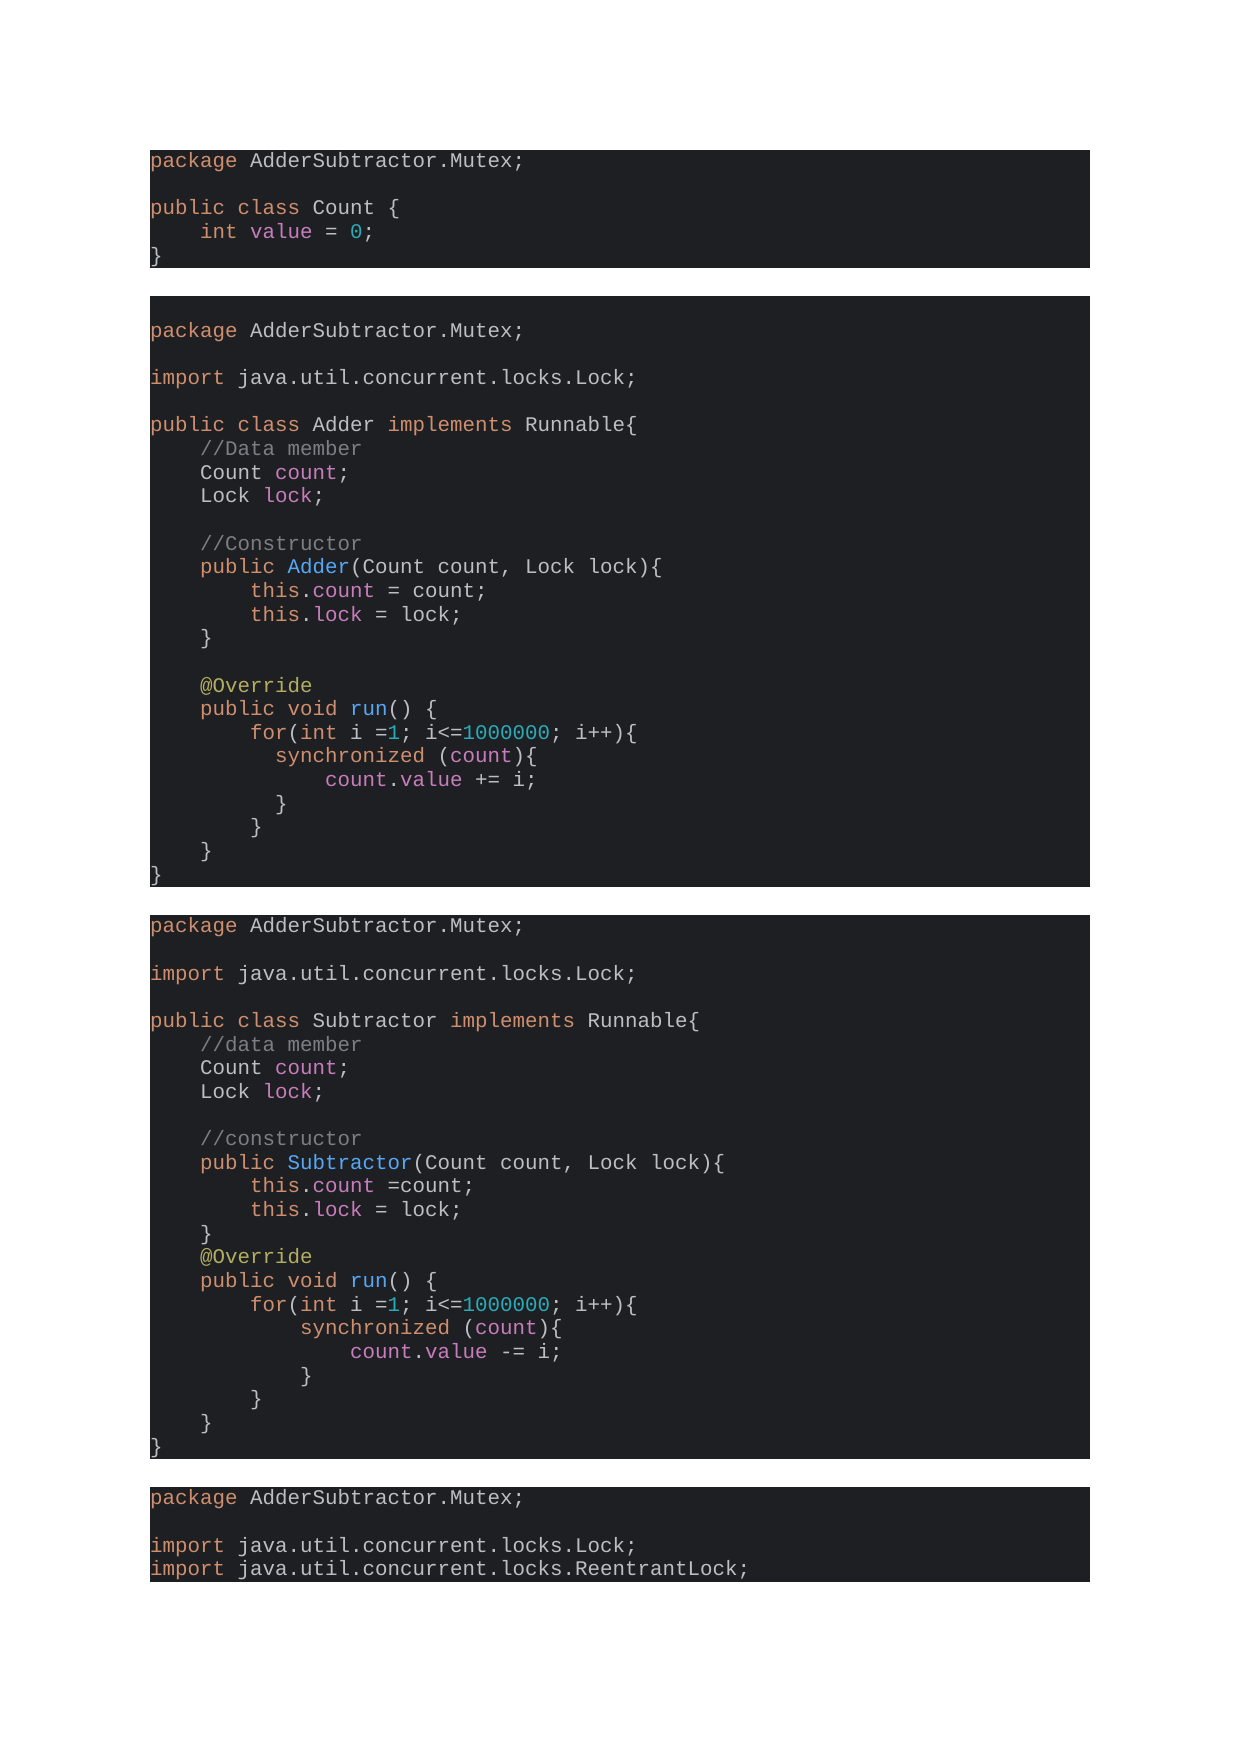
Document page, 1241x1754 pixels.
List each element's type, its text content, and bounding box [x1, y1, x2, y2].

text package AdderSubtractor.Mutex; import java.util.concurrent.locks.Lock; public class Adder implements Runnable{ //Data member Count count; Lock lock; //Constructor public Adder(Count count, Lock lock){ this.count = count; this.lock = lock; } @Override public void run() { for(int i =1; i<=1000000; i++){ synchronized (count){ count.value += i; } } } } [150, 296, 1090, 887]
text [150, 1487, 1090, 1582]
text package AdderSubtractor.Mutex; import java.util.concurrent.locks.Lock; public class Subtractor implements Runnable{ //data member Count count; Lock lock; //constructor public Subtractor(Count count, Lock lock){ this.count =count; this.lock = lock; } @Override public void run() { for(int i =1; i<=1000000; i++){ synchronized (count){ count.value -= i; } } } } [150, 915, 1090, 1459]
text package AdderSubtractor.Mutex; public class Count { int value = 0; } [150, 150, 1090, 268]
